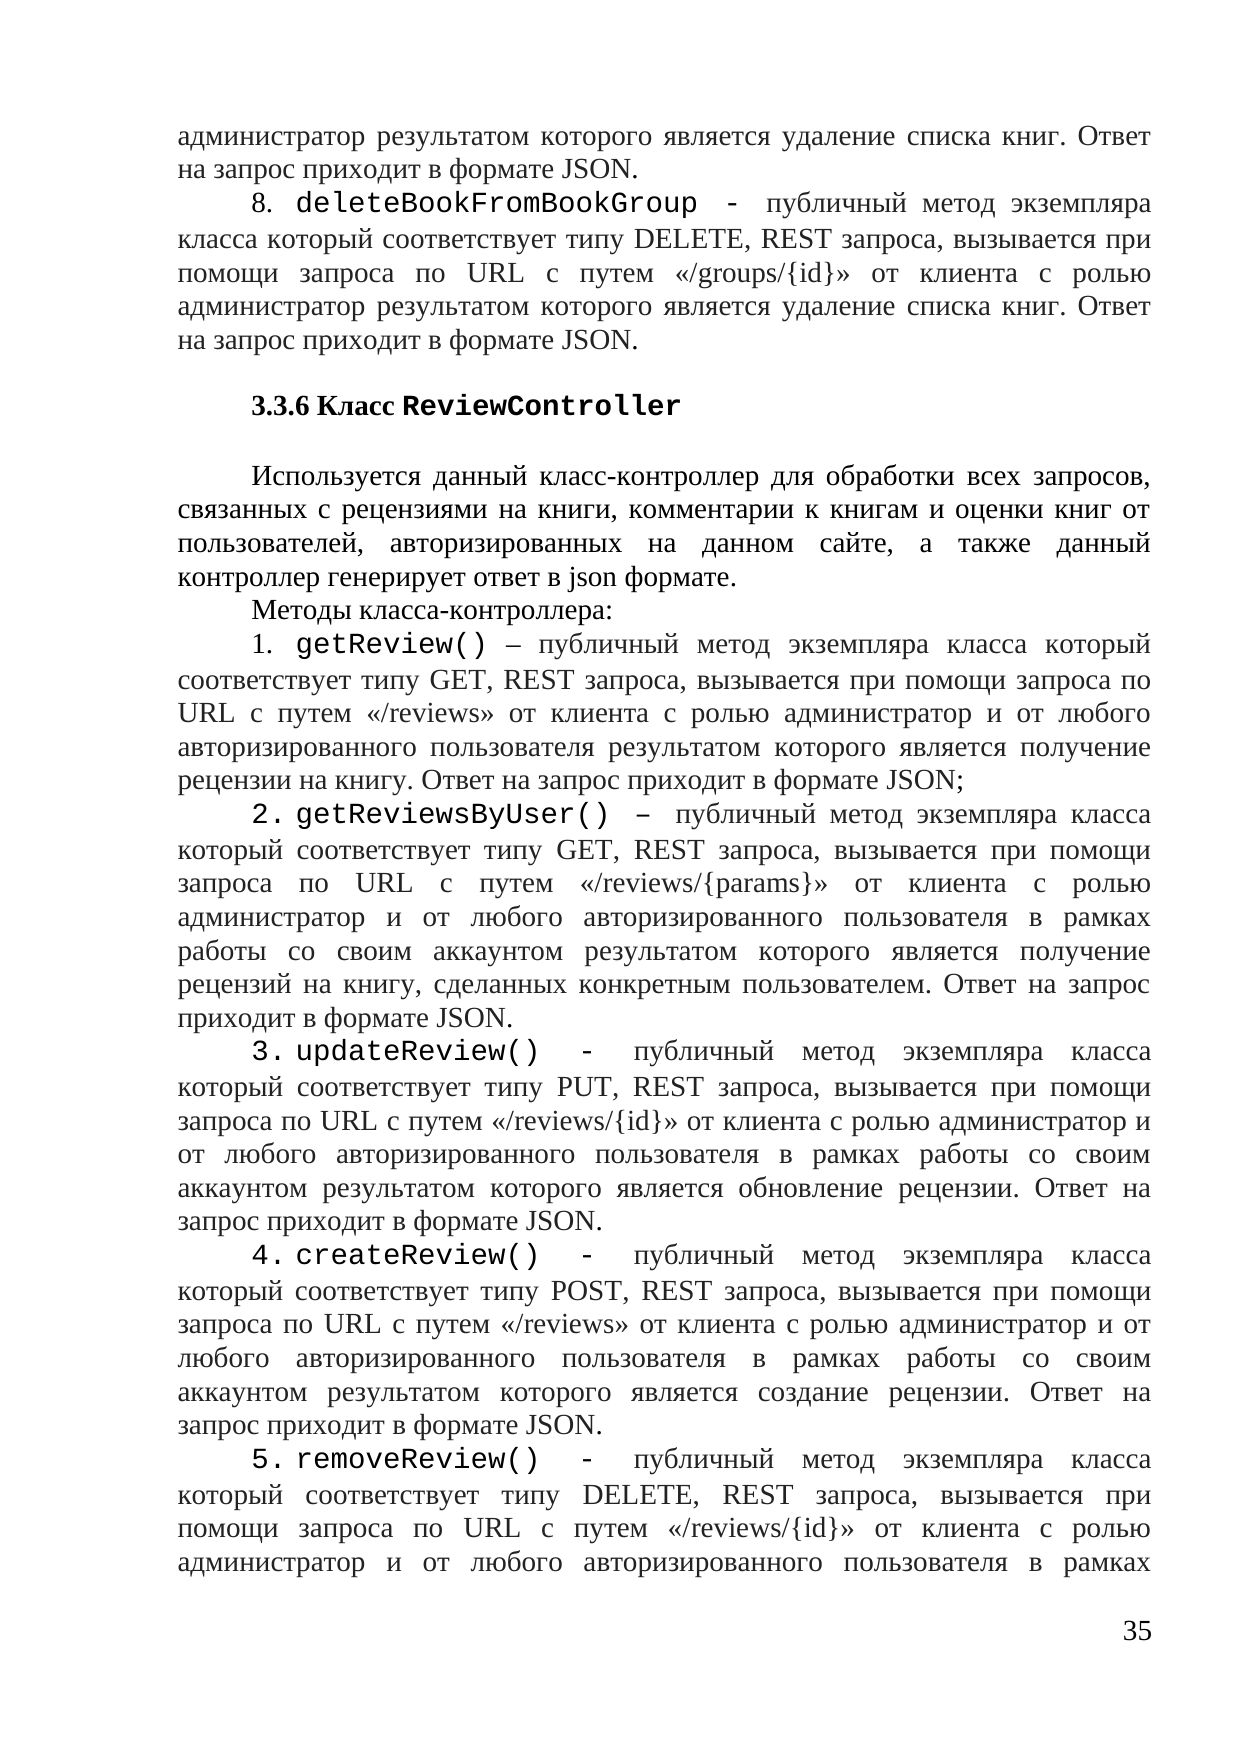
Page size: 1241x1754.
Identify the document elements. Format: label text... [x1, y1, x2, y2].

text Методы класса-контроллера: [177, 592, 1152, 626]
list getReview() – публичный метод экземпляра класса который соответствует типу GET, REST запроса, вызывается при помощи запроса по URL с путем «/reviews» от клиента с ролью администратор и от любого авторизированного пользователя результатом которого является получение рецензии на книгу. Ответ на запрос приходит в формате JSON; [177, 626, 1152, 796]
list createReview() - публичный метод экземпляра класса который соответствует типу POST, REST запроса, вызывается при помощи запроса по URL с путем «/reviews» от клиента с ролью администратор и от любого авторизированного пользователя в рамках работы со своим аккаунтом результатом которого является создание рецензии. Ответ на запрос приходит в формате JSON. [177, 1237, 1152, 1441]
list updateReview() - публичный метод экземпляра класса который соответствует типу PUT, REST запроса, вызывается при помощи запроса по URL с путем «/reviews/{id}» от клиента с ролью администратор и от любого авторизированного пользователя в рамках работы со своим аккаунтом результатом которого является обновление рецензии. Ответ на запрос приходит в формате JSON. [177, 1033, 1152, 1237]
list getReviewsByUser() – публичный метод экземпляра класса который соответствует типу GET, REST запроса, вызывается при помощи запроса по URL с путем «/reviews/{params}» от клиента с ролью администратор и от любого авторизированного пользователя в рамках работы со своим аккаунтом результатом которого является получение рецензий на книгу, сделанных конкретным пользователем. Ответ на запрос приходит в формате JSON. [177, 796, 1152, 1033]
text Используется данный класс-контроллер для обработки всех запросов, связанных с рецензиями на книги, комментарии к книгам и оценки книг от пользователей, авторизированных на данном сайте, а также данный контроллер генерирует ответ в json формате. [177, 458, 1152, 592]
list deleteBookFromBookGroup - публичный метод экземпляра класса который соответствует типу DELETE, REST запроса, вызывается при помощи запроса по URL с путем «/groups/{id}» от клиента с ролью администратор результатом которого является удаление списка книг. Ответ на запрос приходит в формате JSON. [177, 185, 1152, 355]
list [177, 118, 1152, 185]
subtitle 3.3.6 Класс ReviewController [133, 388, 1152, 424]
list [177, 1441, 1152, 1577]
